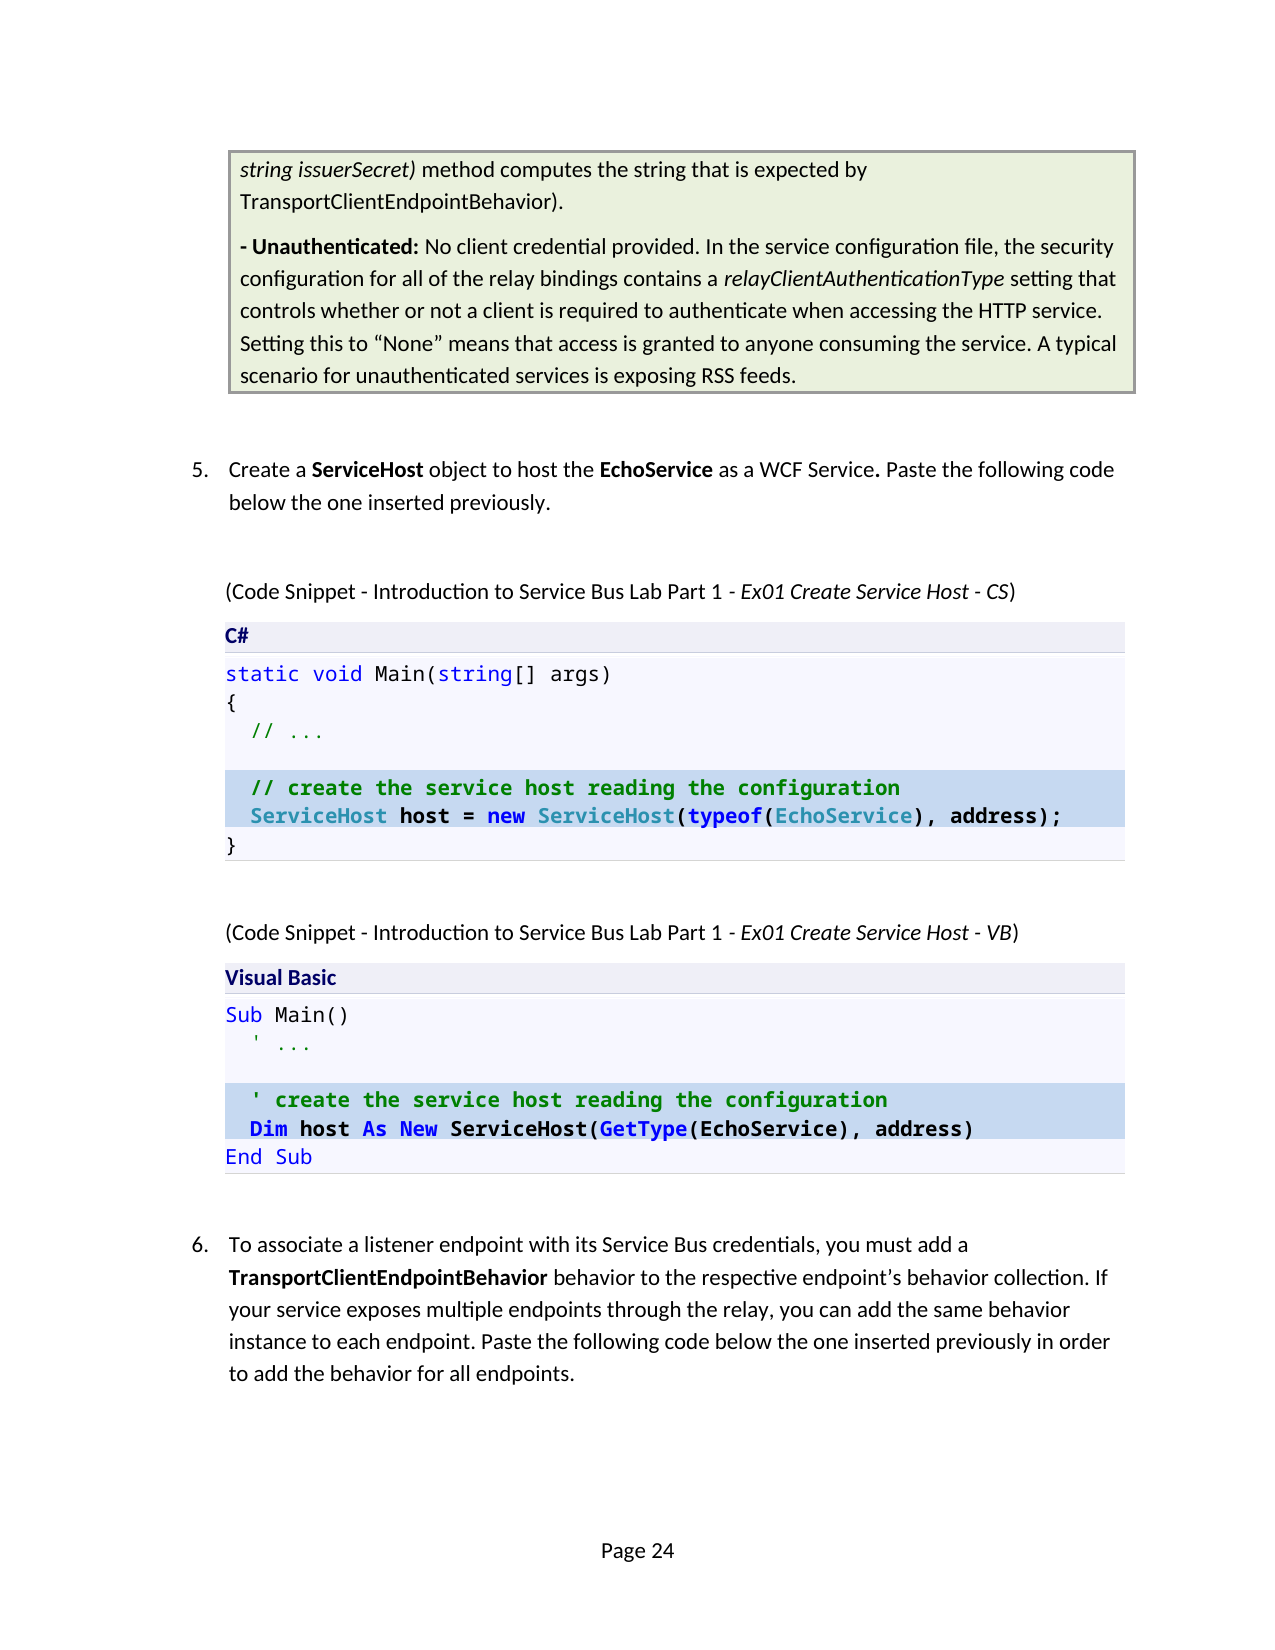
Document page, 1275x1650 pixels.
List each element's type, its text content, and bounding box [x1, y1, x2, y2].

text (Code Snippet - Introduction to Service Bus Lab Part 1 - Ex01 Create Service Host - VB) [225, 918, 1125, 946]
text ' create the service host reading the configuration [225, 1083, 1125, 1111]
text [231, 153, 1133, 215]
text { [225, 685, 1125, 713]
list - Unauthenticated: No client credential provided. In the service configuration file, the security configuration for all of the relay bindings contains a relayClientAuthenticationType setting that controls whether or not a client is required to authenticate when accessing the HTTP service. Setting this to “None” means that access is granted to anyone consuming the service. A typical scenario for unauthenticated services is exposing RSS feeds. [231, 227, 1133, 391]
text ServiceHost host = new ServiceHost(typeof(EchoService), address); [225, 799, 1125, 827]
text Visual Basic [225, 963, 1125, 993]
list To associate a listener endpoint with its Service Bus credentials, you must add a TransportClientEndpointBehavior behavior to the respective endpoint’s behavior collection. If your service exposes multiple endpoints through the relay, you can add the same behavior instance to each endpoint. Paste the following code below the one inserted previously in order to add the behavior for all endpoints. [191, 1230, 1125, 1387]
text End Sub [225, 1139, 1125, 1173]
list Create a ServiceHost object to host the EchoService as a WCF Service. Paste the following code below the one inserted previously. [191, 455, 1125, 516]
text ' ... [225, 1026, 1125, 1054]
text Dim host As New ServiceHost(GetType(EchoService), address) [225, 1111, 1125, 1139]
text } [225, 827, 1125, 860]
text Sub Main() [225, 999, 1125, 1026]
text // ... [225, 713, 1125, 742]
text // create the service host reading the configuration [225, 770, 1125, 799]
text C# [225, 622, 1125, 652]
text static void Main(string[] args) [225, 658, 1125, 685]
text (Code Snippet - Introduction to Service Bus Lab Part 1 - Ex01 Create Service Host - CS) [225, 577, 1125, 605]
